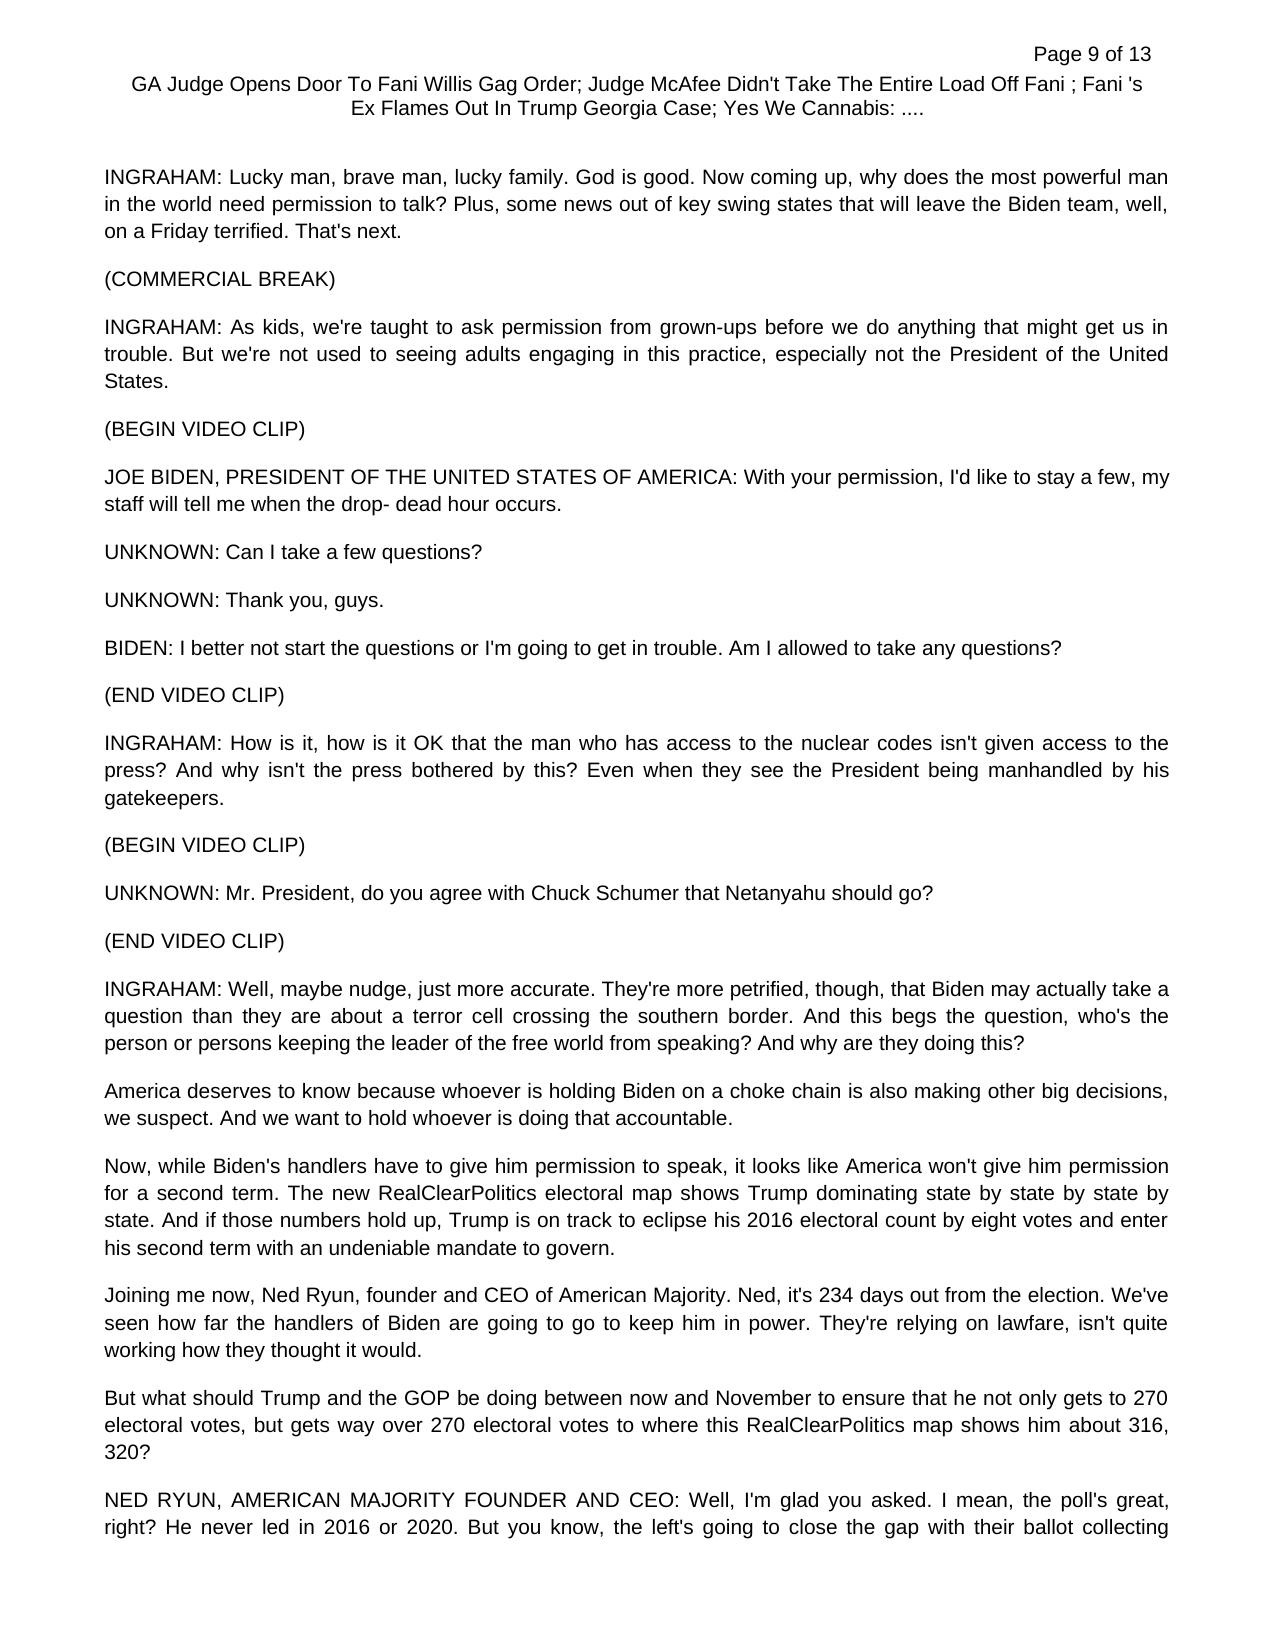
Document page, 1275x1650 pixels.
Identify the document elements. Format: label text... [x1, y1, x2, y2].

text UNKNOWN: Thank you, guys. [104, 584, 1171, 611]
text INGRAHAM: Well, maybe nudge, just more accurate. They're more petrified, though, that Biden may actually take a question than they are about a terror cell crossing the southern border. And this begs the question, who's the person or persons keeping the leader of the free world from speaking? And why are they doing this? [104, 974, 1171, 1055]
text (END VIDEO CLIP) [104, 926, 1171, 953]
text BIDEN: I better not start the questions or I'm going to get in trouble. Am I allowed to take any questions? [104, 632, 1171, 659]
text INGRAHAM: Lucky man, brave man, lucky family. God is good. Now coming up, why does the most powerful man in the world need permission to talk? Plus, some news out of key swing states that will leave the Biden team, well, on a Friday terrified. That's next. [104, 161, 1171, 243]
text But what should Trump and the GOP be doing between now and November to ensure that he not only gets to 270 electoral votes, but gets way over 270 electoral votes to where this RealClearPolitics map shows him about 316, 320? [104, 1382, 1171, 1463]
text America deserves to know because whoever is holding Biden on a choke chain is also making other big decisions, we suspect. And we want to hold whoever is doing that accountable. [104, 1076, 1171, 1130]
text UNKNOWN: Mr. President, do you agree with Chuck Schumer that Netanyahu should go? [104, 878, 1171, 905]
text UNKNOWN: Can I take a few questions? [104, 536, 1171, 563]
text (END VIDEO CLIP) [104, 680, 1171, 707]
text (BEGIN VIDEO CLIP) [104, 830, 1171, 857]
text JOE BIDEN, PRESIDENT OF THE UNITED STATES OF AMERICA: With your permission, I'd like to stay a few, my staff will tell me when the drop- dead hour occurs. [104, 461, 1171, 516]
text Now, while Biden's handlers have to give him permission to speak, it looks like America won't give him permission for a second term. The new RealClearPolitics electoral map shows Trump dominating state by state by state by state. And if those numbers hold up, Trump is on track to eclipse his 2016 electoral count by eight votes and enter his second term with an undeniable mandate to govern. [104, 1151, 1171, 1259]
text INGRAHAM: As kids, we're taught to ask permission from grown-ups before we do anything that might get us in trouble. But we're not used to seeing adults engaging in this practice, especially not the President of the United States. [104, 311, 1171, 393]
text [104, 1484, 1171, 1538]
text Joining me now, Ned Ryun, founder and CEO of American Majority. Ned, it's 234 days out from the election. We've seen how far the handlers of Biden are going to go to keep him in power. They're relying on lawfare, isn't quite working how they thought it would. [104, 1280, 1171, 1361]
text INGRAHAM: How is it, how is it OK that the man who has access to the nuclear codes isn't given access to the press? And why isn't the press bothered by this? Even when they see the President being manhandled by his gatekeepers. [104, 728, 1171, 809]
text (COMMERCIAL BREAK) [104, 263, 1171, 291]
text (BEGIN VIDEO CLIP) [104, 413, 1171, 441]
